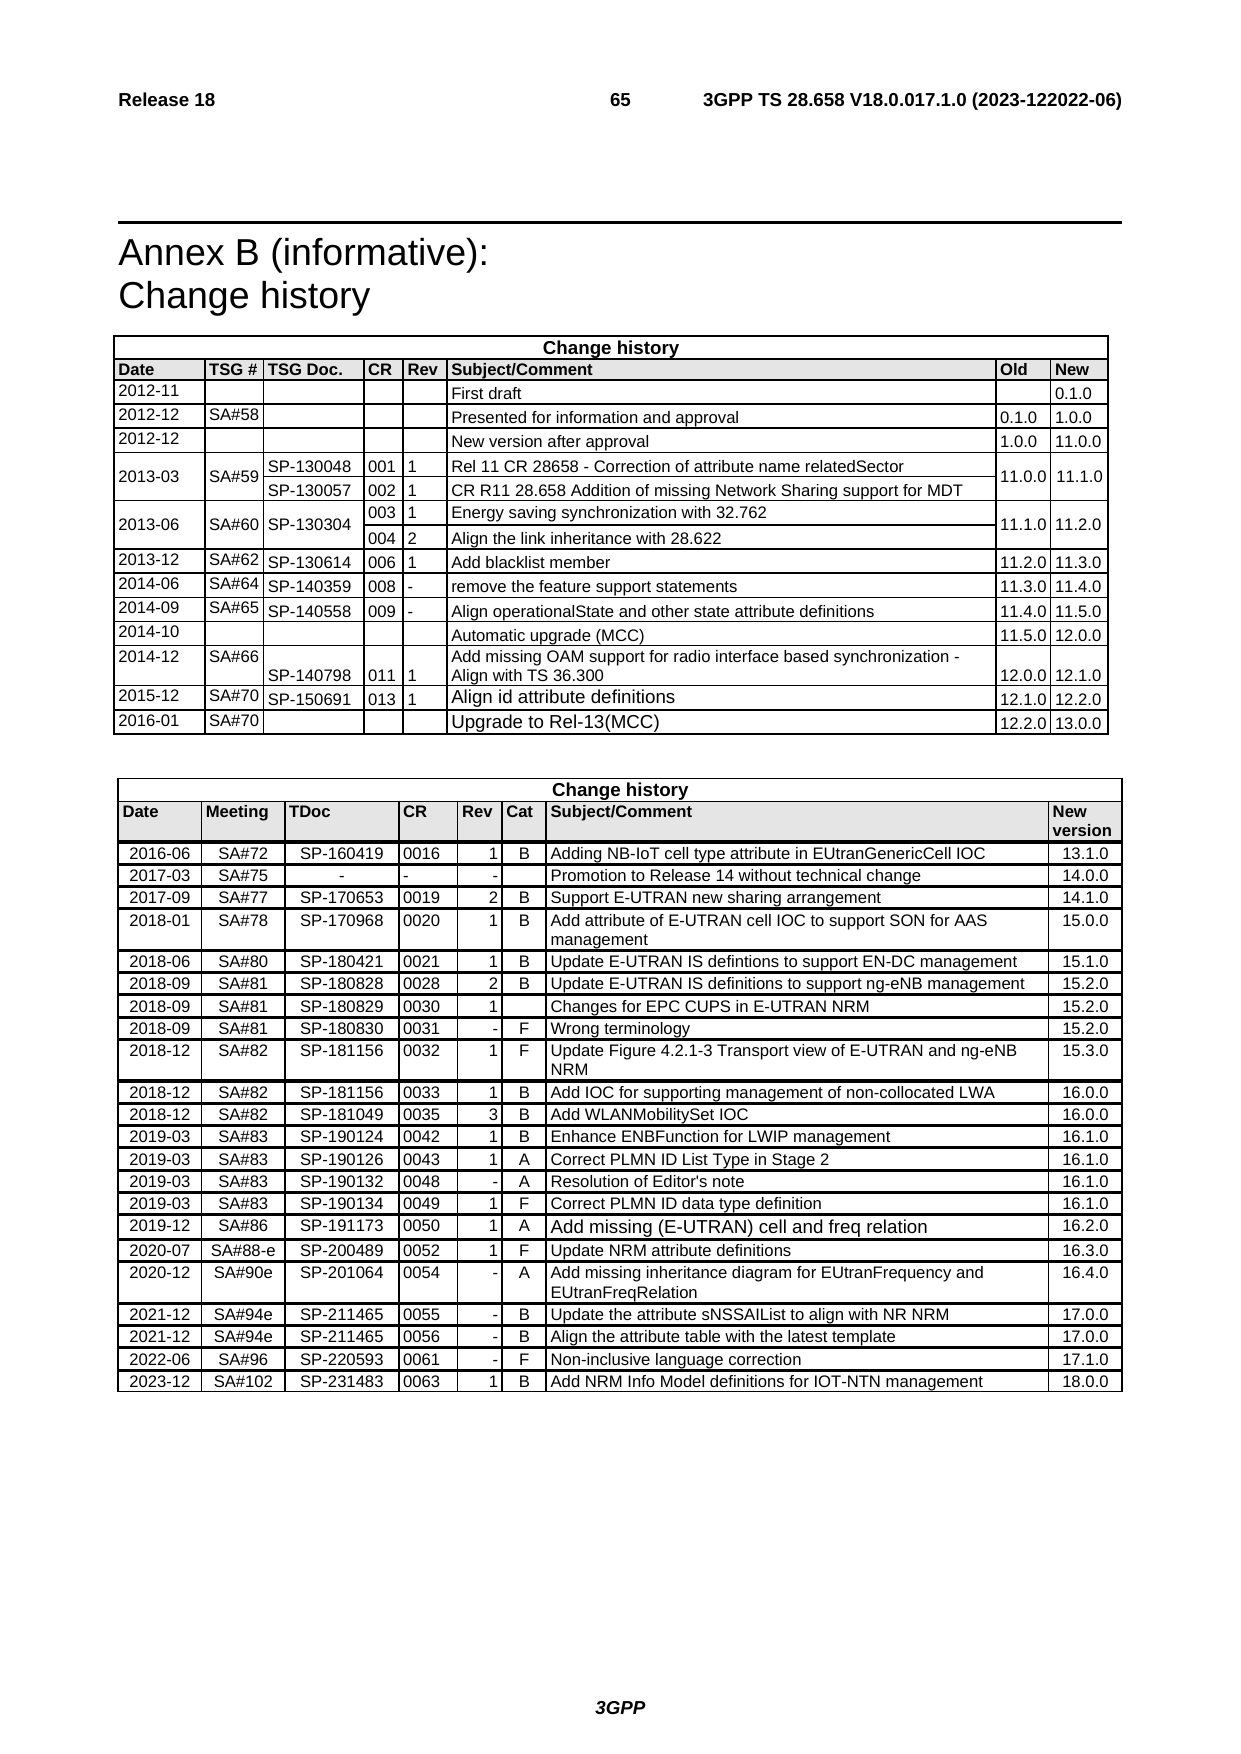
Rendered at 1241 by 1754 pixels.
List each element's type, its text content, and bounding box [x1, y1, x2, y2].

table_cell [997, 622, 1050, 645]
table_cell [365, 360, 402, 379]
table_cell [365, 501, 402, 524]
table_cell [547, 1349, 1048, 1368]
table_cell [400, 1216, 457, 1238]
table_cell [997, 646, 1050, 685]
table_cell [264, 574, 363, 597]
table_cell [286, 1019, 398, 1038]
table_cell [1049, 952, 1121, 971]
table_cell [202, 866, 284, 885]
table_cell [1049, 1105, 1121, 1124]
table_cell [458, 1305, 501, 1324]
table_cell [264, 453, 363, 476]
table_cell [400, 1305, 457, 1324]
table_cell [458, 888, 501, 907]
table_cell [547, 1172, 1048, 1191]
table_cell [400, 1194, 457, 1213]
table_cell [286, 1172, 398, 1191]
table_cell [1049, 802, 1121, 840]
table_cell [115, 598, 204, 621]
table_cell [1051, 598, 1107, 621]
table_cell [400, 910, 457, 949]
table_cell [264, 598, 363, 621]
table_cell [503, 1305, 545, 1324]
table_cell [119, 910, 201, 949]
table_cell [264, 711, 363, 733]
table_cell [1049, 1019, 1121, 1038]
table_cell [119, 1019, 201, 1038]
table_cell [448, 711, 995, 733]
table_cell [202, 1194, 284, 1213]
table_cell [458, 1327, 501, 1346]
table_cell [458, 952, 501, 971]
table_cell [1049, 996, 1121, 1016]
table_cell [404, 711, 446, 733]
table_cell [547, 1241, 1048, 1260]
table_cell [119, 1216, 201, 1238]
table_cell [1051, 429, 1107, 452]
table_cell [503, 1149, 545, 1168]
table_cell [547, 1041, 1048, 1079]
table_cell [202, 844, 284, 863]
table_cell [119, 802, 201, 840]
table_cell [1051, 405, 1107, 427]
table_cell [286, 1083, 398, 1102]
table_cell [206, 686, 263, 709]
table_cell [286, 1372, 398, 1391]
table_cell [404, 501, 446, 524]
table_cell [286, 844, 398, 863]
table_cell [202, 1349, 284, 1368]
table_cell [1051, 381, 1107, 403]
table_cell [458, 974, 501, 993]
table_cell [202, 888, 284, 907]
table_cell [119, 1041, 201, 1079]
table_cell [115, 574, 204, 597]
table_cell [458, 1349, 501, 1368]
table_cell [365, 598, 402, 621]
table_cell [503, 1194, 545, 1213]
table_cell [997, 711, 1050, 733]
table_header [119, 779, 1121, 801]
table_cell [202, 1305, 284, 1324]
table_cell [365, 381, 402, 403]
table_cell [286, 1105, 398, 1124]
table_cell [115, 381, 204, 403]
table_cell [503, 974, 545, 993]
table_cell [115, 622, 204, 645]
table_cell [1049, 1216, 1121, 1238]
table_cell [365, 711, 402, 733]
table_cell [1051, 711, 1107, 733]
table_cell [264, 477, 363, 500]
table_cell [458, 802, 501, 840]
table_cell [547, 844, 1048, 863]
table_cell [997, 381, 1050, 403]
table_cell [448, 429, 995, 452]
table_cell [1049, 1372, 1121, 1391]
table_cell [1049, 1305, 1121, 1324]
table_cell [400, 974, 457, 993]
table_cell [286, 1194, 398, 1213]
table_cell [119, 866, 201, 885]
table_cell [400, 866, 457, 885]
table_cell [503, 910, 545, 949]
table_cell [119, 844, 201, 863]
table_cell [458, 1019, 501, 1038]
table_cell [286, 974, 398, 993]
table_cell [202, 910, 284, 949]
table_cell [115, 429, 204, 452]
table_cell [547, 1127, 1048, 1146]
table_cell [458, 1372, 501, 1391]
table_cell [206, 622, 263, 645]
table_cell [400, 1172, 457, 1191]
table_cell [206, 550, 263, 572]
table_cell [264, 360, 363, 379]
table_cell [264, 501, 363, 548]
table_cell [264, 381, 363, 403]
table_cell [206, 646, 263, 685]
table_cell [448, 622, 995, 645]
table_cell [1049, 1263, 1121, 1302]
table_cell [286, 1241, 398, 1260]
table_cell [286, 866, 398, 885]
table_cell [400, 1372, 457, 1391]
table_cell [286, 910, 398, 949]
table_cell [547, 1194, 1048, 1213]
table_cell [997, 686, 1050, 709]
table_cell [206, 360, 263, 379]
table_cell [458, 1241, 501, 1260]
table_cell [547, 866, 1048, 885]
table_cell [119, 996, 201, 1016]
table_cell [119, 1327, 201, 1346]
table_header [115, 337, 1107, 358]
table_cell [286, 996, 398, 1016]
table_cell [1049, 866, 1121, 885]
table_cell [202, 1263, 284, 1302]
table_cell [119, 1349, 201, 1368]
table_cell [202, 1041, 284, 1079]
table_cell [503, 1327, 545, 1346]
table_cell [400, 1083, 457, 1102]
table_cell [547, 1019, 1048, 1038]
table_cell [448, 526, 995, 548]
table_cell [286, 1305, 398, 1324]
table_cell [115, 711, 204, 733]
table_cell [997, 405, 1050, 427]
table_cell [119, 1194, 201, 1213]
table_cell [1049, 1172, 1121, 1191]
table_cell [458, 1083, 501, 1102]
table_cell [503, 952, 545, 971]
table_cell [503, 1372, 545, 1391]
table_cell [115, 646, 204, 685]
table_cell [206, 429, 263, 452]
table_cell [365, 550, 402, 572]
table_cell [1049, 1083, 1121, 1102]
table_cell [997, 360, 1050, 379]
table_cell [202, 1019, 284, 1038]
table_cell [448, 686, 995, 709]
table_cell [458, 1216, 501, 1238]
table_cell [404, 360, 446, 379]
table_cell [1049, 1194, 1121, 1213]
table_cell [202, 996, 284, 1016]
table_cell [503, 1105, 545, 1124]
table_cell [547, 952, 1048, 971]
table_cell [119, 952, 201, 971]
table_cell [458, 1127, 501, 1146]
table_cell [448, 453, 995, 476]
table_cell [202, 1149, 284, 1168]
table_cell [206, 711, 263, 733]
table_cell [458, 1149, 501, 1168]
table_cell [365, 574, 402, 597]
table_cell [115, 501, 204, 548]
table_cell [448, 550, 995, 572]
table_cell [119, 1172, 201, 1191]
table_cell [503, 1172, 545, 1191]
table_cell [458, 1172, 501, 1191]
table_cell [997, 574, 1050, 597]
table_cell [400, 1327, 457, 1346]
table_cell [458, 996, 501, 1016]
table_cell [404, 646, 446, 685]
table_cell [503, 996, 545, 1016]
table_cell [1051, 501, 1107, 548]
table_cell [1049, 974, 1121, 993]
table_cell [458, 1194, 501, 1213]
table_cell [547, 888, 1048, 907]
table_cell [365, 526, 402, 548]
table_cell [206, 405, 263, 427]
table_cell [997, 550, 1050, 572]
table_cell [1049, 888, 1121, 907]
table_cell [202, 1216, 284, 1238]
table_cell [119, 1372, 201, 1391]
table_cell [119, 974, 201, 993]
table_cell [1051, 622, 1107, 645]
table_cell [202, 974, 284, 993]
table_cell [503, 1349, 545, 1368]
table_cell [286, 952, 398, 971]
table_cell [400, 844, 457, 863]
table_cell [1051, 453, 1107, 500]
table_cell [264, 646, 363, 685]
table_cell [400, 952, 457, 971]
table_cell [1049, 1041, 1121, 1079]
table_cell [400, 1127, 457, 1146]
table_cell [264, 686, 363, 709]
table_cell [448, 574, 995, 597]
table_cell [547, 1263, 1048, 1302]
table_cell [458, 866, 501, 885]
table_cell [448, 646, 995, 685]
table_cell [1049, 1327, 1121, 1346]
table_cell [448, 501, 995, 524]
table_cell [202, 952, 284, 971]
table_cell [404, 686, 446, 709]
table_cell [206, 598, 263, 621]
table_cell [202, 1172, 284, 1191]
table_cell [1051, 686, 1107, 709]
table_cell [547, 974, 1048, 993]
subtitle Annex B (informative): Change history [118, 224, 1122, 316]
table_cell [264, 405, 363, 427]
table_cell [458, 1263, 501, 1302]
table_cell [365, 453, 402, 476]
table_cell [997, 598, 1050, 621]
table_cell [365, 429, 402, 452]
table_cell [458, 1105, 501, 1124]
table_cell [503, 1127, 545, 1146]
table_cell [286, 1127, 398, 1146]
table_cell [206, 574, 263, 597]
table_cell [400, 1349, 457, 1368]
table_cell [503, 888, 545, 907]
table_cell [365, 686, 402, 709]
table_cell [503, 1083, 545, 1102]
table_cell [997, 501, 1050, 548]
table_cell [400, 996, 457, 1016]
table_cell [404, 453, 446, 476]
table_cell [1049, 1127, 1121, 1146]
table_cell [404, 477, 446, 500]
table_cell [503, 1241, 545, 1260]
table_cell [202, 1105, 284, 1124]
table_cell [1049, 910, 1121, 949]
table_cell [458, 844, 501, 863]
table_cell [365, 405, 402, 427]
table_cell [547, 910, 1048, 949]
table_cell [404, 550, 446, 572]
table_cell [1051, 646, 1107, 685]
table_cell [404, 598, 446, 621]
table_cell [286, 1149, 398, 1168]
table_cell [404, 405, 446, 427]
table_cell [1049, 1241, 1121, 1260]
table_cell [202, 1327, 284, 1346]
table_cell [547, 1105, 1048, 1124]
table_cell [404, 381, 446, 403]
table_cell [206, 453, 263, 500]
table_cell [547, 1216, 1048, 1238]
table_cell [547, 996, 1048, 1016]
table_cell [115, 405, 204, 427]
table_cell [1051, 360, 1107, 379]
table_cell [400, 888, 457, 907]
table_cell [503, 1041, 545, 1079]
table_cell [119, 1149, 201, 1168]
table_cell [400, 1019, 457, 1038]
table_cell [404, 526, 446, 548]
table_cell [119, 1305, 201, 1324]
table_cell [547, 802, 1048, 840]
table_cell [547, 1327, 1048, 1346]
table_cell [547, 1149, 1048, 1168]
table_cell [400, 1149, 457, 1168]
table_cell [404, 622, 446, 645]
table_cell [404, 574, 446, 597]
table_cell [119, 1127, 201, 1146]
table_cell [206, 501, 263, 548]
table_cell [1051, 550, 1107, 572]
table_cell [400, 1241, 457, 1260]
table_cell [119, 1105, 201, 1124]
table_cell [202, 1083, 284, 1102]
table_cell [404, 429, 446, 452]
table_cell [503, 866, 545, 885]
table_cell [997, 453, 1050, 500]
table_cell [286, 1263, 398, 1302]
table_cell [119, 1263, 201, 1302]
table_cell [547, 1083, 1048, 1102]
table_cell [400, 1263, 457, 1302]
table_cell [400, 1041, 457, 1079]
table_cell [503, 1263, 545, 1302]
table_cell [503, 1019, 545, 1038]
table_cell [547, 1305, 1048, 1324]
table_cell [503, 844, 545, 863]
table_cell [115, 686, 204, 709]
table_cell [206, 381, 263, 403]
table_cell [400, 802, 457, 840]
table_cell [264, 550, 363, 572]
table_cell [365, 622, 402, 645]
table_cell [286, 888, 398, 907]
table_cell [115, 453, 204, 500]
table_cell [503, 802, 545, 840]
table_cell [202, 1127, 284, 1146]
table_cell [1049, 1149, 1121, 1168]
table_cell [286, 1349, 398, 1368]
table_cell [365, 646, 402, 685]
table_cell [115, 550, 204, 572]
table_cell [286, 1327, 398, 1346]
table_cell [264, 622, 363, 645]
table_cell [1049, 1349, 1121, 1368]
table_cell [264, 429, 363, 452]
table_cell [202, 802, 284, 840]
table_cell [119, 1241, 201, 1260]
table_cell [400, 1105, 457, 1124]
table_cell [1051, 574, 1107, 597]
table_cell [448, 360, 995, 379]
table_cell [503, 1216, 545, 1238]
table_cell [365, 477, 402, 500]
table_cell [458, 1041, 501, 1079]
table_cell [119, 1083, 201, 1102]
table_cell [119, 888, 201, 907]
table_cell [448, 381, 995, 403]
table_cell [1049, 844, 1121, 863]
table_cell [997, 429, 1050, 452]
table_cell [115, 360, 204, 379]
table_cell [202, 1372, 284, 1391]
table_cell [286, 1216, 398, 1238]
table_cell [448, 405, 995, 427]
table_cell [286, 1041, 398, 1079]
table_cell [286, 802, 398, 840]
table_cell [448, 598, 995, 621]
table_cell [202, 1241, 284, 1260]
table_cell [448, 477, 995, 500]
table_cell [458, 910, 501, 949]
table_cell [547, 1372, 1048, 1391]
